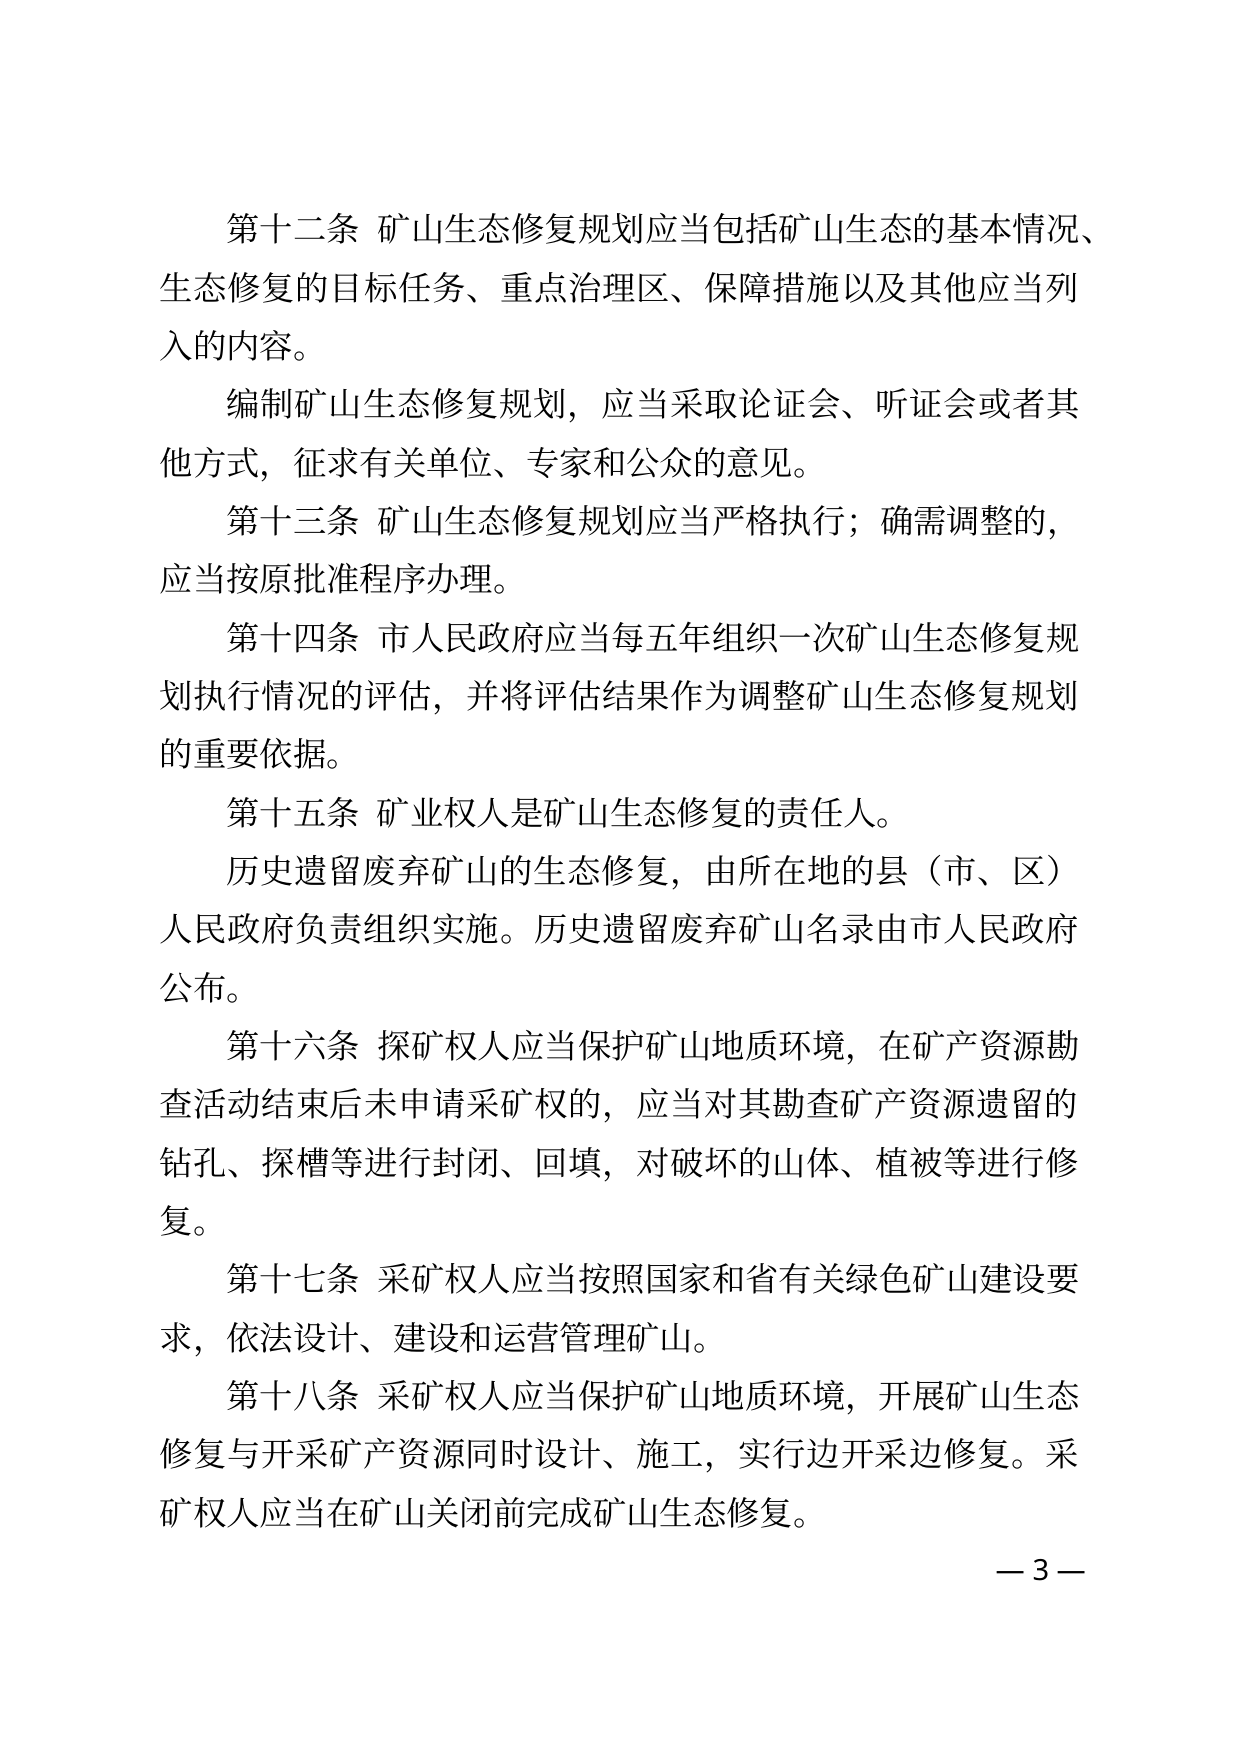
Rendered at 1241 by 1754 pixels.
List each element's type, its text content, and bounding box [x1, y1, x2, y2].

text 第十四条 市人民政府应当每五年组织一次矿山生态修复规划执行情况的评估，并将评估结果作为调整矿山生态修复规划的重要依据。 [159, 603, 1081, 778]
text 编制矿山生态修复规划，应当采取论证会、听证会或者其他方式，征求有关单位、专家和公众的意见。 [159, 370, 1081, 487]
text 第十三条 矿山生态修复规划应当严格执行；确需调整的，应当按原批准程序办理。 [159, 487, 1081, 603]
text 历史遗留废弃矿山的生态修复，由所在地的县（市、区）人民政府负责组织实施。历史遗留废弃矿山名录由市人民政府公布。 [159, 837, 1081, 1012]
text 第十二条 矿山生态修复规划应当包括矿山生态的基本情况、生态修复的目标任务、重点治理区、保障措施以及其他应当列入的内容。 [159, 195, 1081, 370]
text 第十七条 采矿权人应当按照国家和省有关绿色矿山建设要求，依法设计、建设和运营管理矿山。 [159, 1245, 1081, 1362]
text 第十六条 探矿权人应当保护矿山地质环境，在矿产资源勘查活动结束后未申请采矿权的，应当对其勘查矿产资源遗留的钻孔、探槽等进行封闭、回填，对破坏的山体、植被等进行修复。 [159, 1012, 1081, 1245]
text 第十八条 采矿权人应当保护矿山地质环境，开展矿山生态修复与开采矿产资源同时设计、施工，实行边开采边修复。采矿权人应当在矿山关闭前完成矿山生态修复。 [159, 1362, 1081, 1537]
text 第十五条 矿业权人是矿山生态修复的责任人。 [159, 778, 1081, 837]
